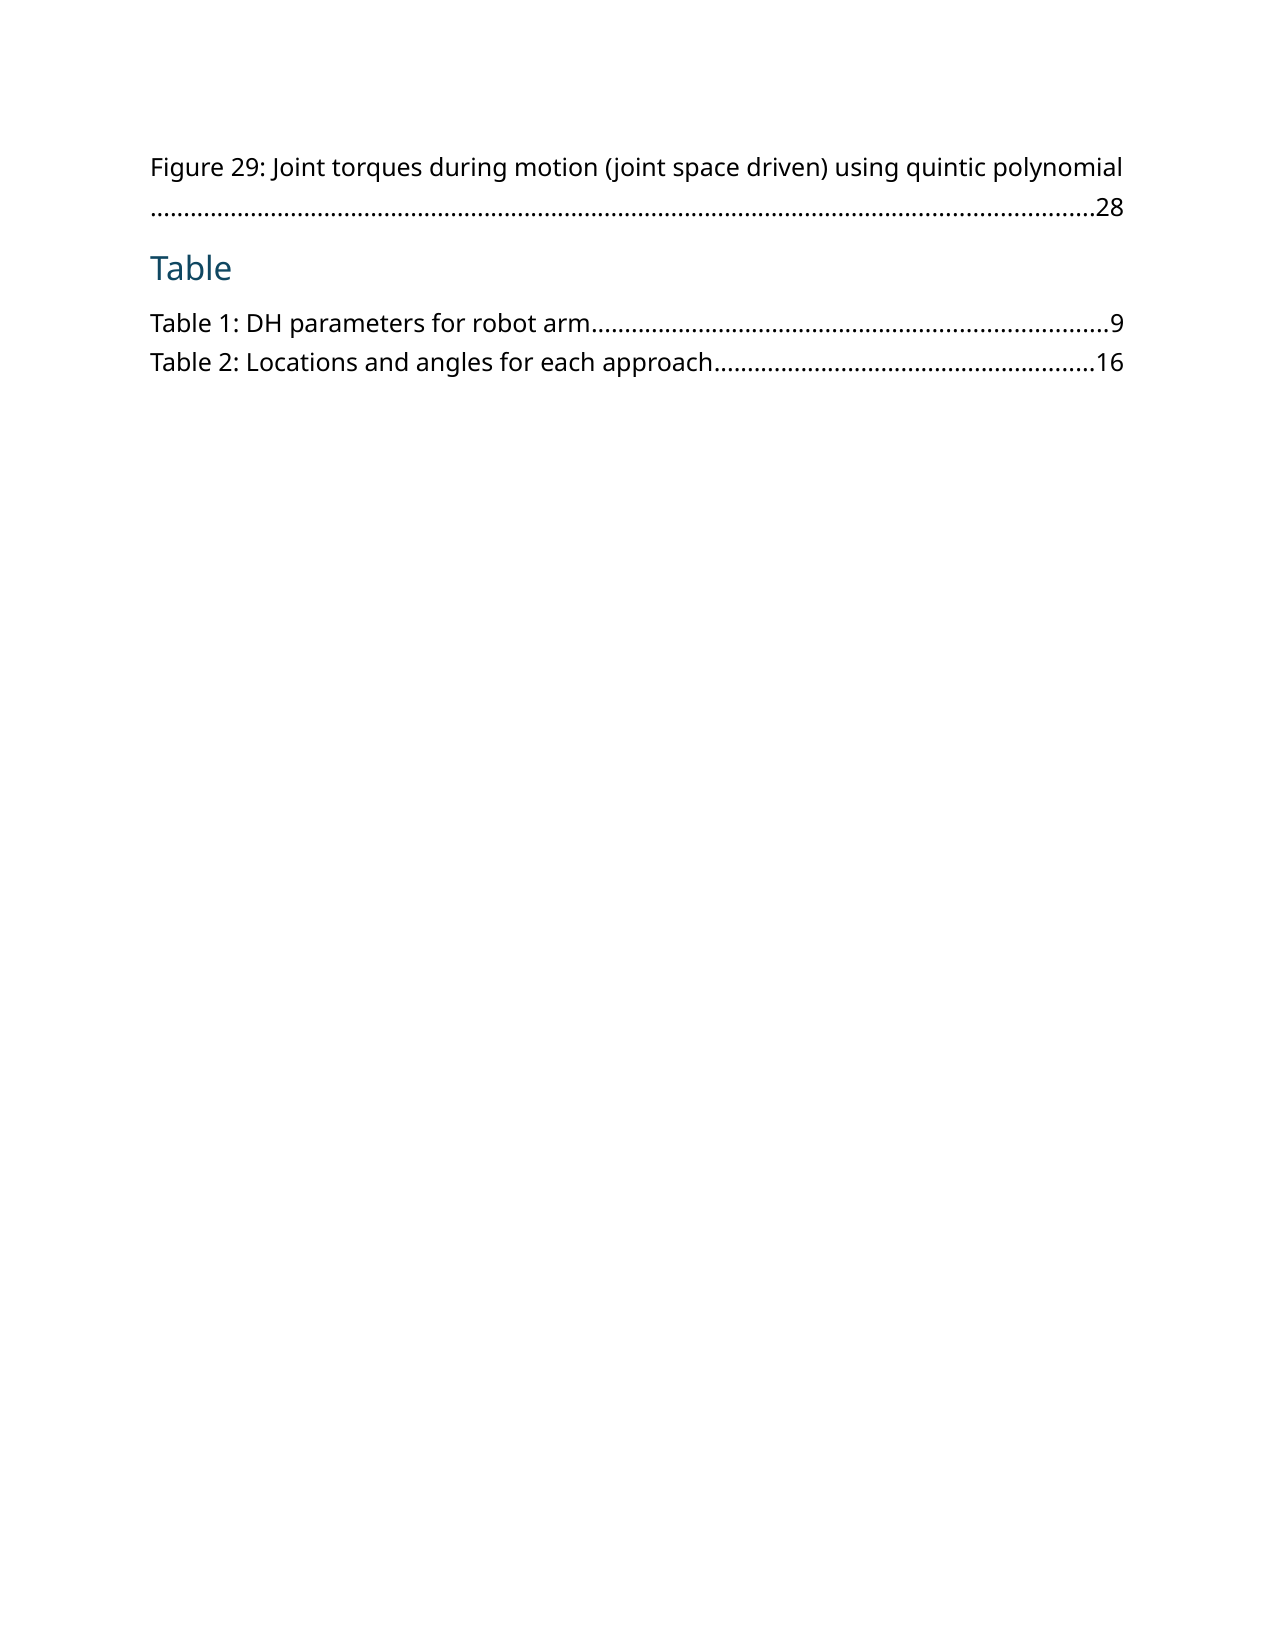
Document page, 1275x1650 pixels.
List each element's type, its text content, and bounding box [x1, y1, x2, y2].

text Figure 29: Joint torques during motion (joint space driven) using quintic polynomial 28 [150, 150, 1125, 223]
text Table 2: Locations and angles for each approach 16 [150, 345, 1125, 379]
subtitle Table [150, 245, 1125, 290]
text Table 1: DH parameters for robot arm 9 [150, 306, 1125, 339]
